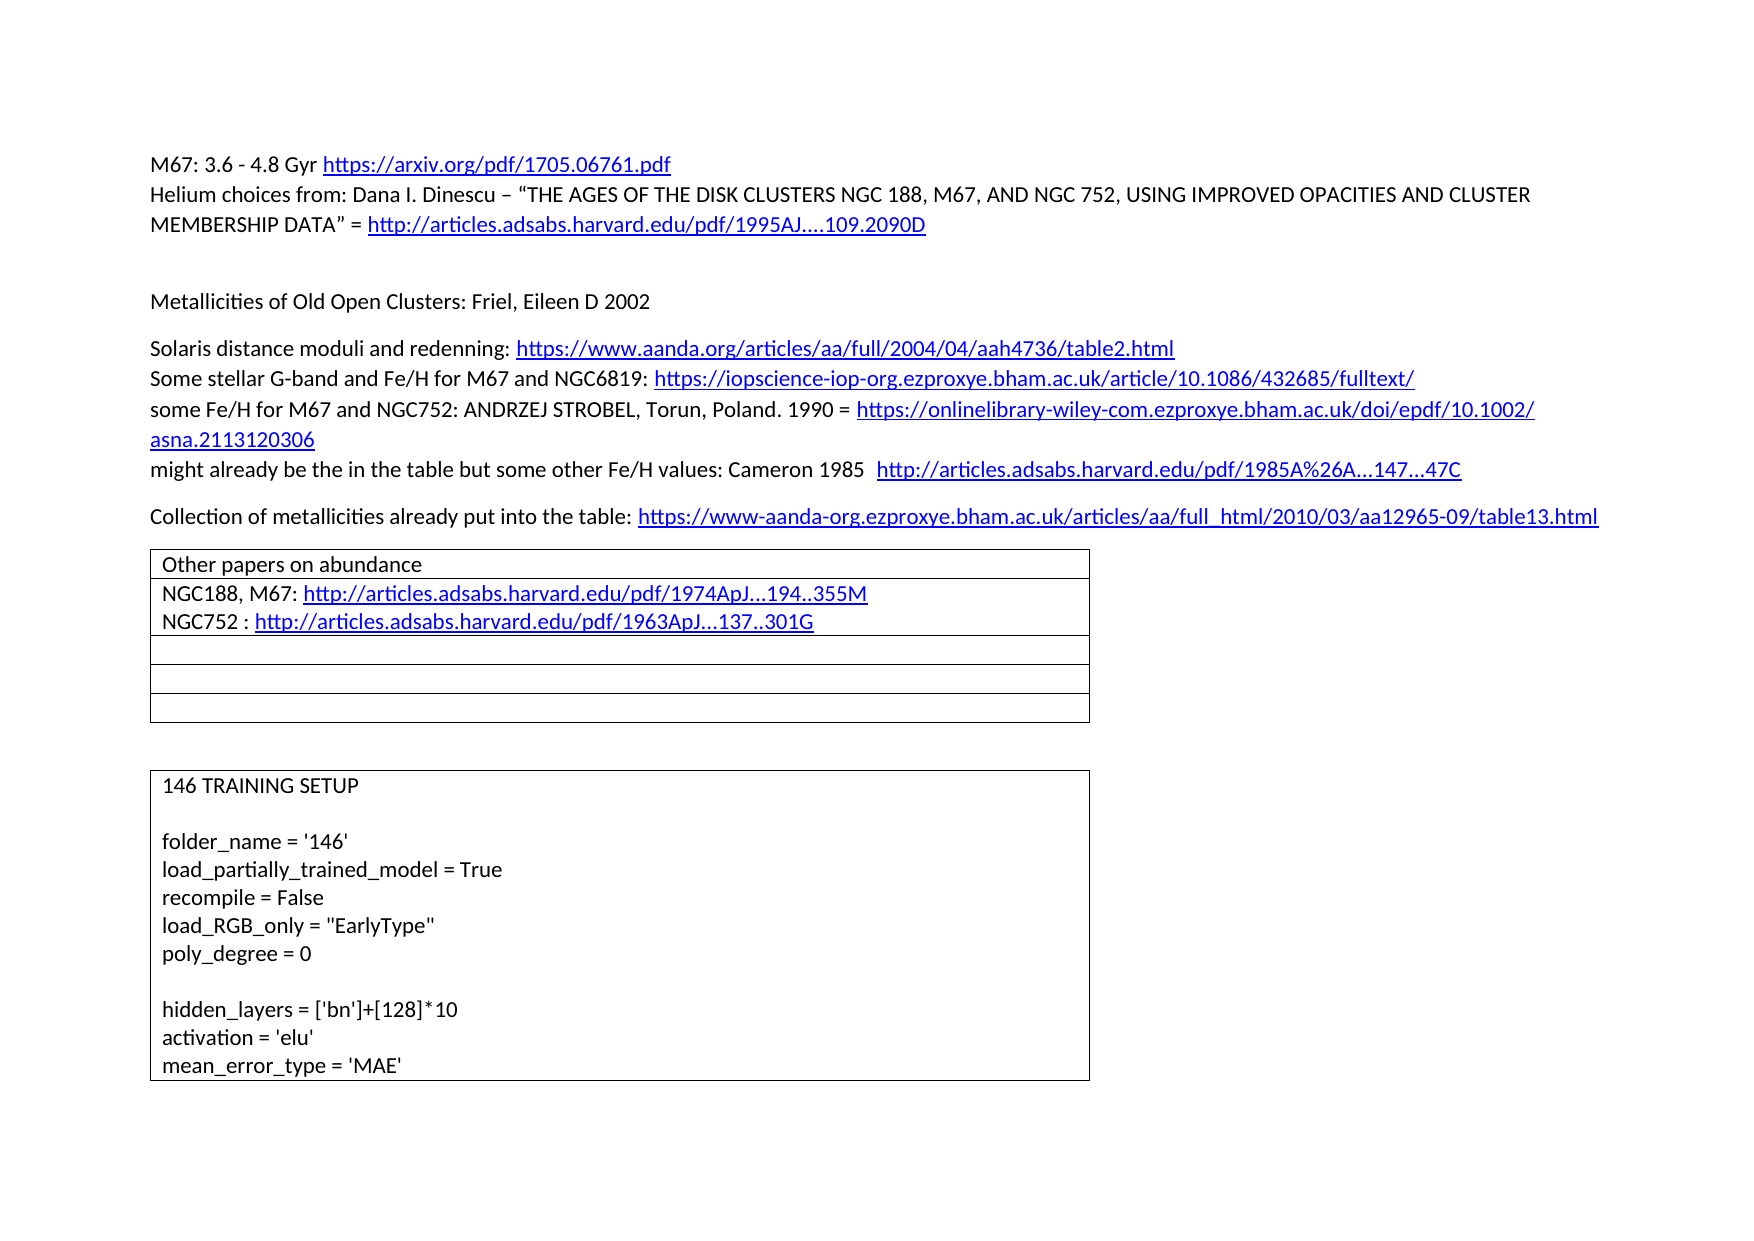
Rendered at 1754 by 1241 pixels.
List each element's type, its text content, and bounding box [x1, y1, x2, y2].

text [150, 150, 1604, 238]
table_cell NGC188, M67: http://articles.adsabs.harvard.edu/pdf/1974ApJ...194..355M NGC752 : http://articles.adsabs.harvard.edu/pdf/1963ApJ...137..301G [151, 579, 1089, 635]
text Solaris distance moduli and redenning: https://www.aanda.org/articles/aa/full/2004/04/aah4736/table2.html Some stellar G-band and Fe/H for M67 and NGC6819: https://iopscience-iop-org.ezproxye.bham.ac.uk/article/10.1086/432685/fulltext/ some Fe/H for M67 and NGC752: ANDRZEJ STROBEL, Torun, Poland. 1990 = https://onlinelibrary-wiley-com.ezproxye.bham.ac.uk/doi/epdf/10.1002/asna.2113120306 might already be the in the table but some other Fe/H values: Cameron 1985 http://articles.adsabs.harvard.edu/pdf/1985A%26A...147...47C [150, 334, 1604, 483]
text Collection of metallicities already put into the table: https://www-aanda-org.ezproxye.bham.ac.uk/articles/aa/full_html/2010/03/aa12965-09/table13.html [150, 502, 1604, 530]
table_cell [151, 694, 1089, 722]
text Metallicities of Old Open Clusters: Friel, Eileen D 2002 [150, 257, 1604, 316]
table_header Other papers on abundance [151, 550, 1089, 578]
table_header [151, 771, 1089, 1079]
table_cell [151, 665, 1089, 693]
table_cell [151, 636, 1089, 664]
